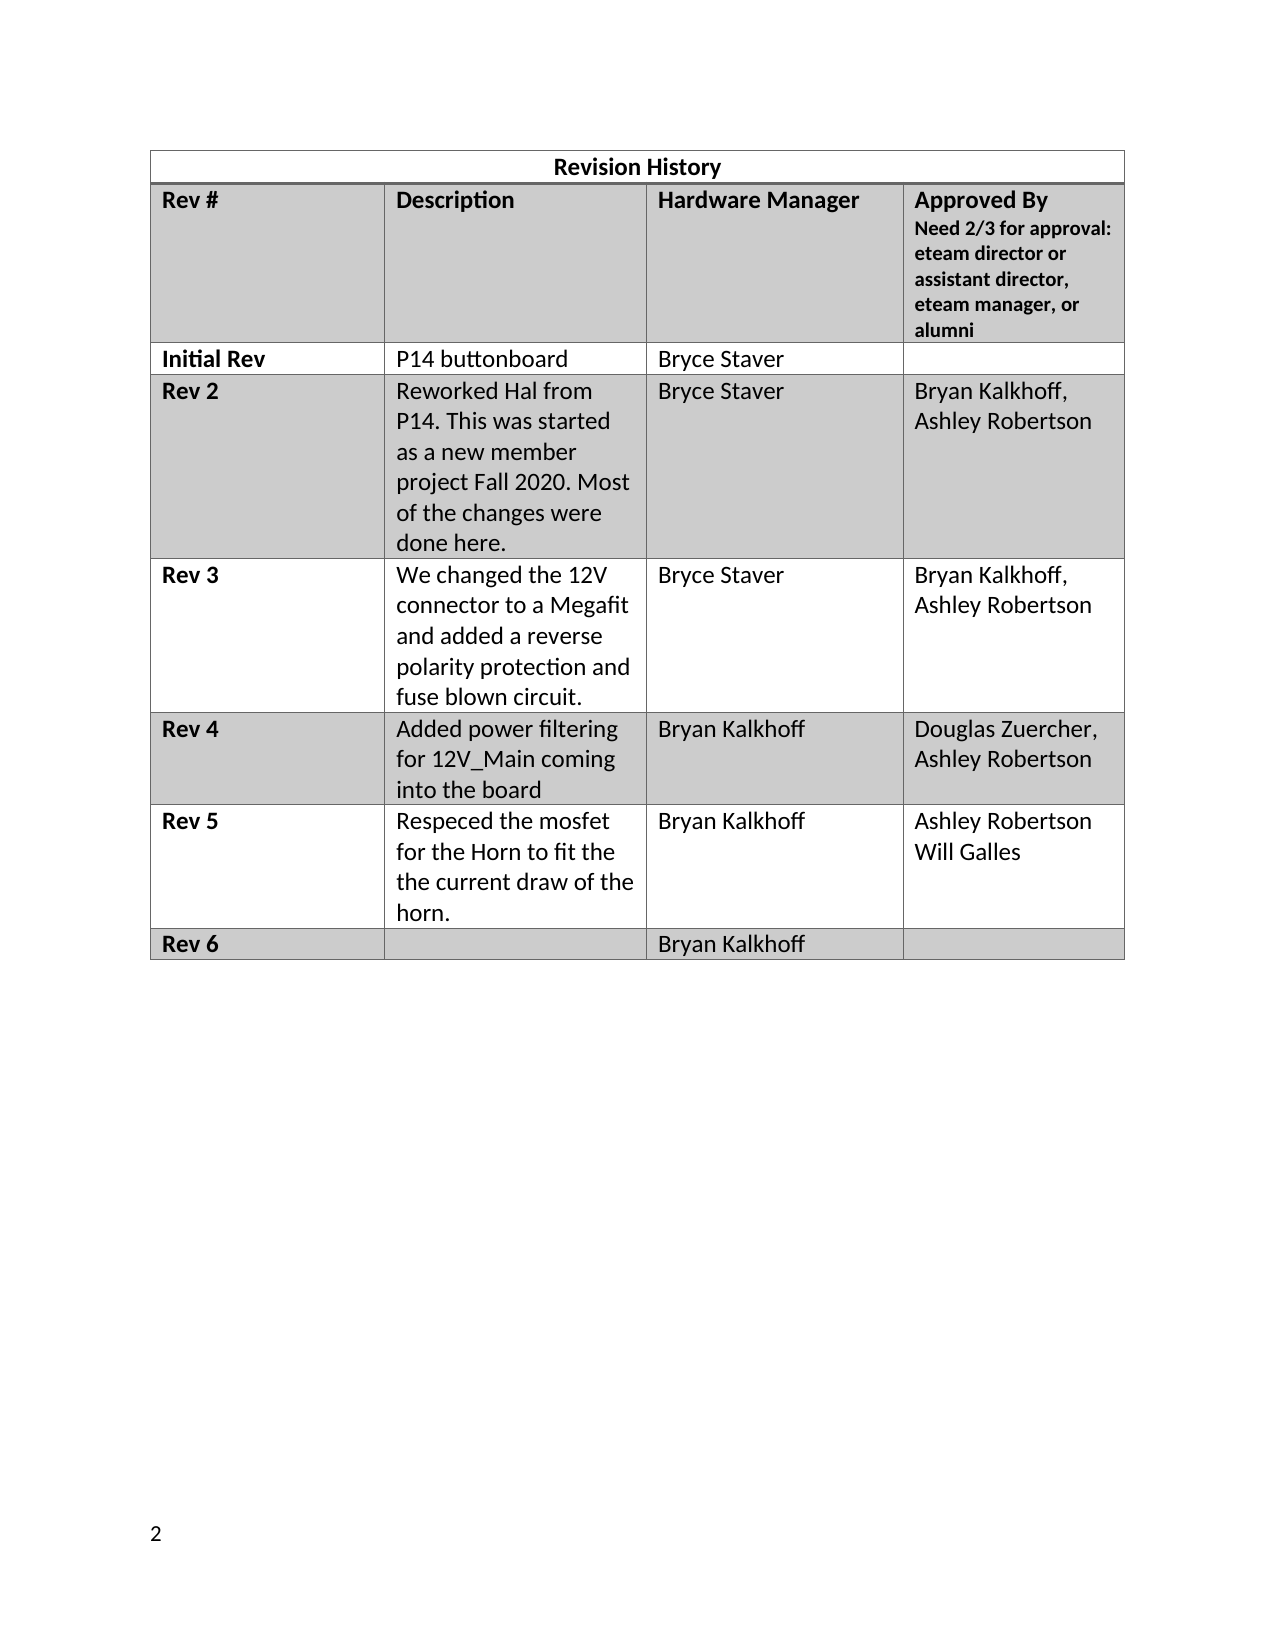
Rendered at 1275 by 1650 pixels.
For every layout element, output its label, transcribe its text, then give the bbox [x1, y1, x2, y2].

table_cell Bryce Staver [647, 559, 903, 712]
table_cell [904, 929, 1124, 959]
table_cell Reworked Hal from P14. This was started as a new member project Fall 2020. Most of the changes were done here. [385, 375, 646, 558]
table_cell [904, 343, 1124, 374]
table_cell We changed the 12V connector to a Megafit and added a reverse polarity protection and fuse blown circuit. [385, 559, 646, 712]
table_cell Rev 6 [151, 929, 384, 959]
table_cell Approved By Need 2/3 for approval: eteam director or assistant director, eteam manager, or alumni [904, 185, 1124, 342]
table_cell P14 buttonboard [385, 343, 646, 374]
table_cell Respeced the mosfet for the Horn to fit the the current draw of the horn. [385, 805, 646, 927]
table_cell Rev # [151, 185, 384, 342]
table_cell Added power filtering for 12V_Main coming into the board [385, 713, 646, 804]
table_cell Bryan Kalkhoff [647, 713, 903, 804]
table_cell Bryan Kalkhoff [647, 929, 903, 959]
table_cell Bryan Kalkhoff, Ashley Robertson [904, 375, 1124, 558]
table_cell Douglas Zuercher, Ashley Robertson [904, 713, 1124, 804]
table_cell Bryce Staver [647, 343, 903, 374]
table_cell Bryce Staver [647, 375, 903, 558]
table_cell Rev 3 [151, 559, 384, 712]
table_cell Rev 4 [151, 713, 384, 804]
table_header Revision History [151, 151, 1124, 182]
table_cell Bryan Kalkhoff [647, 805, 903, 927]
table_cell Rev 5 [151, 805, 384, 927]
table_cell Description [385, 185, 646, 342]
table_cell [385, 929, 646, 959]
table_cell Rev 2 [151, 375, 384, 558]
table_cell Bryan Kalkhoff, Ashley Robertson [904, 559, 1124, 712]
table_cell Initial Rev [151, 343, 384, 374]
table_cell Hardware Manager [647, 185, 903, 342]
table_cell Ashley Robertson Will Galles [904, 805, 1124, 927]
